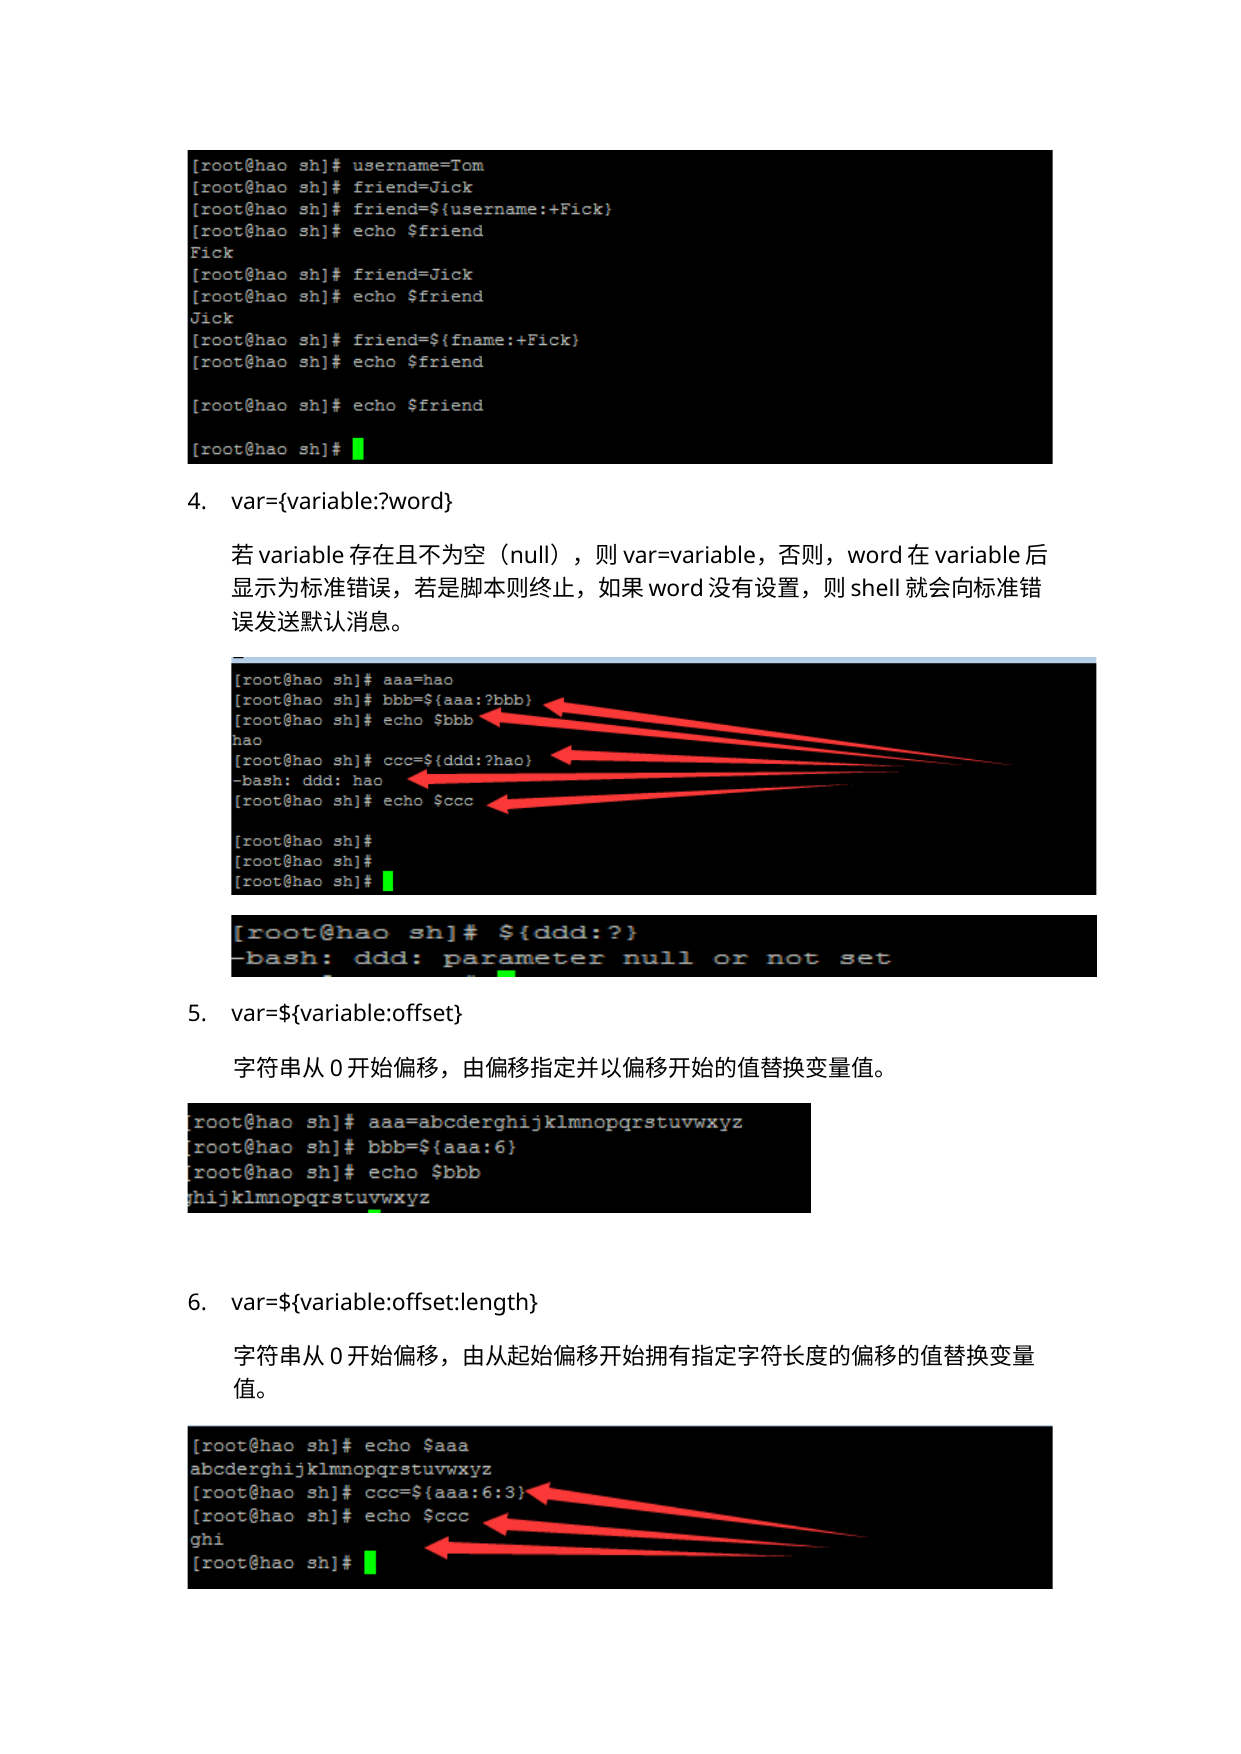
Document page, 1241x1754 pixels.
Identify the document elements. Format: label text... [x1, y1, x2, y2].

list var={variable:?word} [187, 484, 1053, 516]
text 字符串从0开始偏移，由偏移指定并以偏移开始的值替换变量值。 [187, 1049, 1053, 1083]
picture [187, 1425, 1053, 1589]
list 若variable存在且不为空（null），则var=variable，否则，word在variable后显示为标准错误，若是脚本则终止，如果word没有设置，则shell就会向标准错误发送默认消息。 [231, 537, 1053, 637]
picture [231, 915, 1097, 977]
picture [187, 1103, 811, 1213]
text 字符串从0开始偏移，由从起始偏移开始拥有指定字符长度的偏移的值替换变量值。 [233, 1338, 1053, 1404]
list var=${variable:offset} [187, 997, 1053, 1028]
picture [231, 657, 1097, 895]
list var=${variable:offset:length} [187, 1286, 1053, 1317]
picture [187, 150, 1053, 464]
